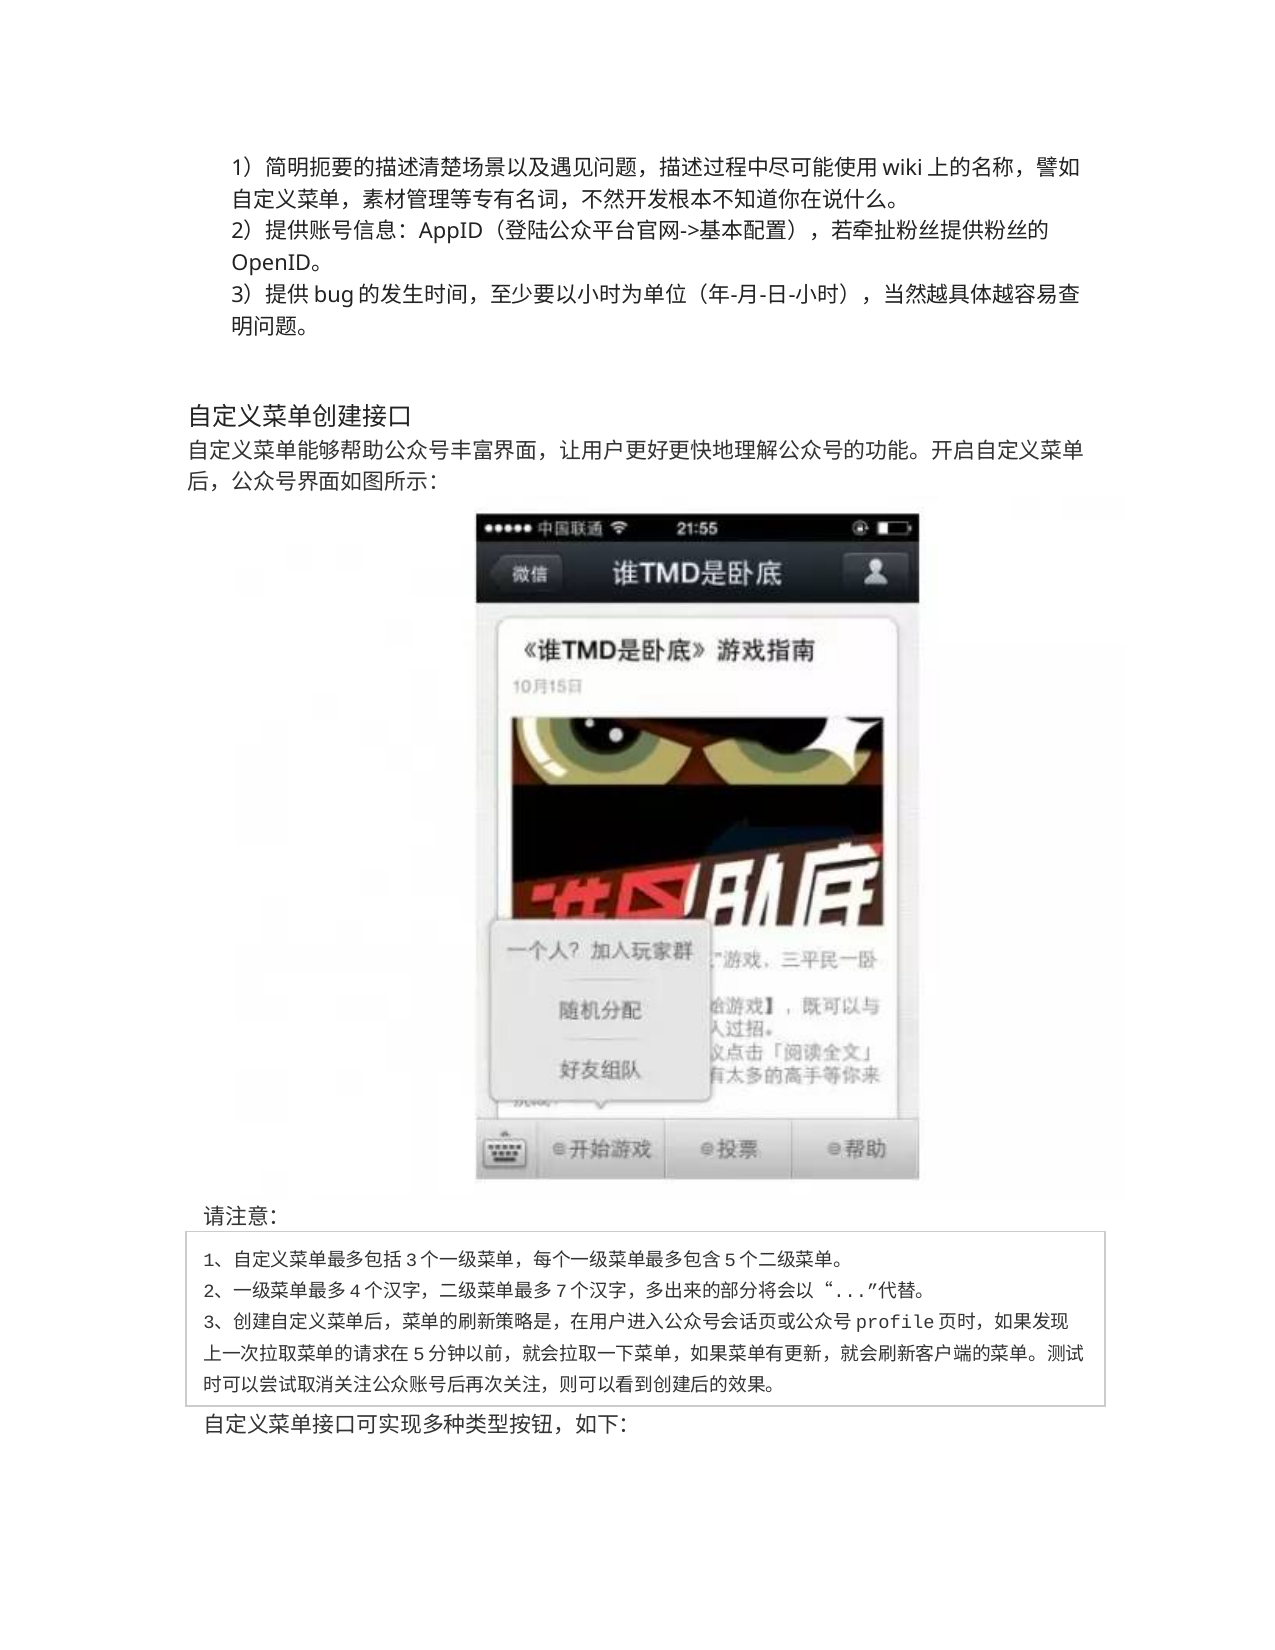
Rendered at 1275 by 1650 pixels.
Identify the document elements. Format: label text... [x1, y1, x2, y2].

text 2）提供账号信息：AppID（登陆公众平台官网->基本配置），若牵扯粉丝提供粉丝的OpenID。 [231, 213, 1087, 277]
text 1、自定义菜单最多包括3个一级菜单，每个一级菜单最多包含5个二级菜单。 [187, 1232, 1104, 1262]
text 自定义菜单创建接口 [187, 370, 1087, 433]
text 3、创建自定义菜单后，菜单的刷新策略是，在用户进入公众号会话页或公众号profile页时，如果发现上一次拉取菜单的请求在5分钟以前，就会拉取一下菜单，如果菜单有更新，就会刷新客户端的菜单。测试时可以尝试取消关注公众账号后再次关注，则可以看到创建后的效果。 [187, 1293, 1104, 1405]
text 1）简明扼要的描述清楚场景以及遇见问题，描述过程中尽可能使用wiki上的名称，譬如自定义菜单，素材管理等专有名词，不然开发根本不知道你在说什么。 [231, 150, 1087, 213]
text 3）提供bug的发生时间，至少要以小时为单位（年-月-日-小时），当然越具体越容易查明问题。 [231, 277, 1087, 340]
text 自定义菜单能够帮助公众号丰富界面，让用户更好更快地理解公众号的功能。开启自定义菜单后，公众号界面如图所示： [450, 433, 1087, 496]
text 请注意： [203, 1200, 1072, 1231]
text 自定义菜单接口可实现多种类型按钮，如下： [203, 1407, 1072, 1438]
text 2、一级菜单最多4个汉字，二级菜单最多7个汉字，多出来的部分将会以“...”代替。 [187, 1262, 1104, 1293]
picture [187, 496, 1125, 1200]
